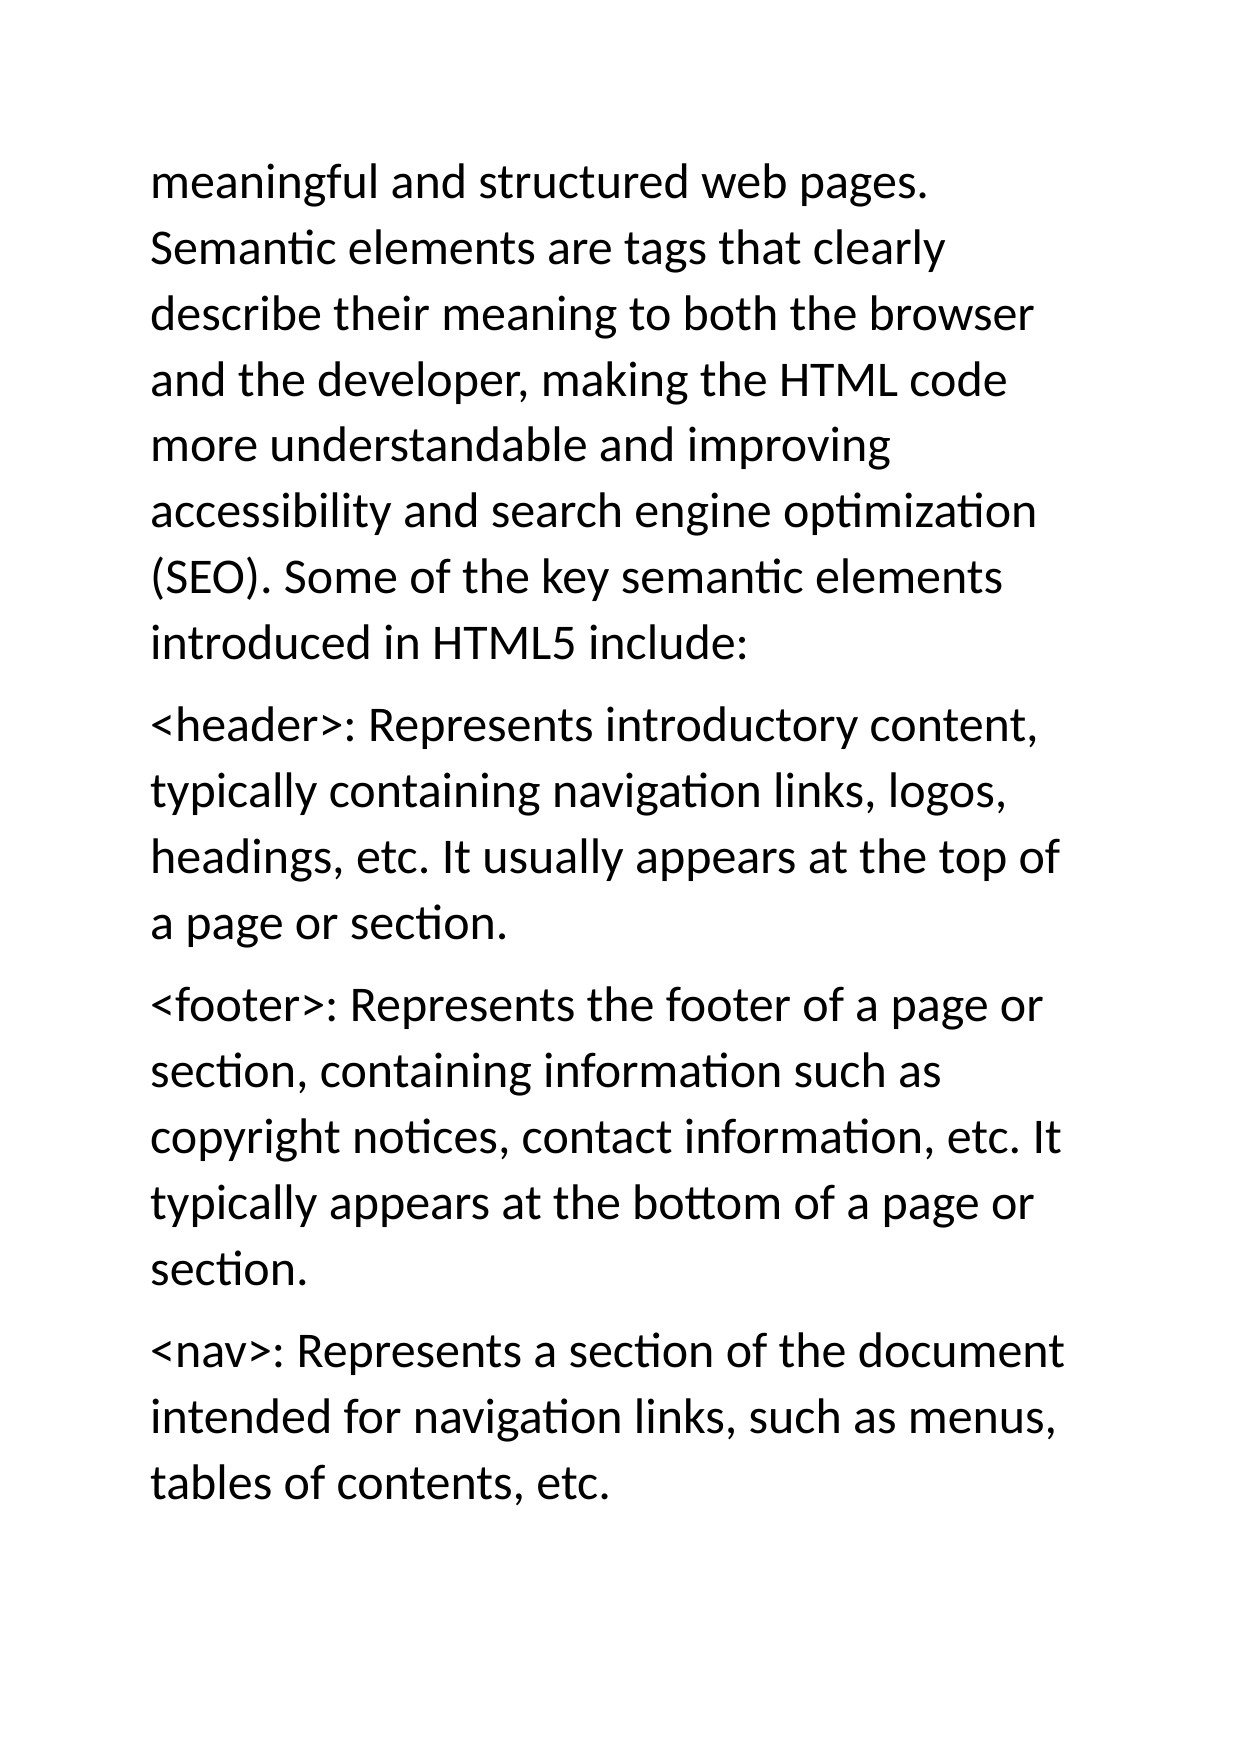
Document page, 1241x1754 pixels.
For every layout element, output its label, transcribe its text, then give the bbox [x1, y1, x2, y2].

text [150, 150, 1090, 672]
text <header>: Represents introductory content, typically containing navigation links, logos, headings, etc. It usually appears at the top of a page or section. [150, 693, 1090, 952]
text <footer>: Represents the footer of a page or section, containing information such as copyright notices, contact information, etc. It typically appears at the bottom of a page or section. [150, 973, 1090, 1298]
text <nav>: Represents a section of the document intended for navigation links, such as menus, tables of contents, etc. [150, 1319, 1090, 1512]
